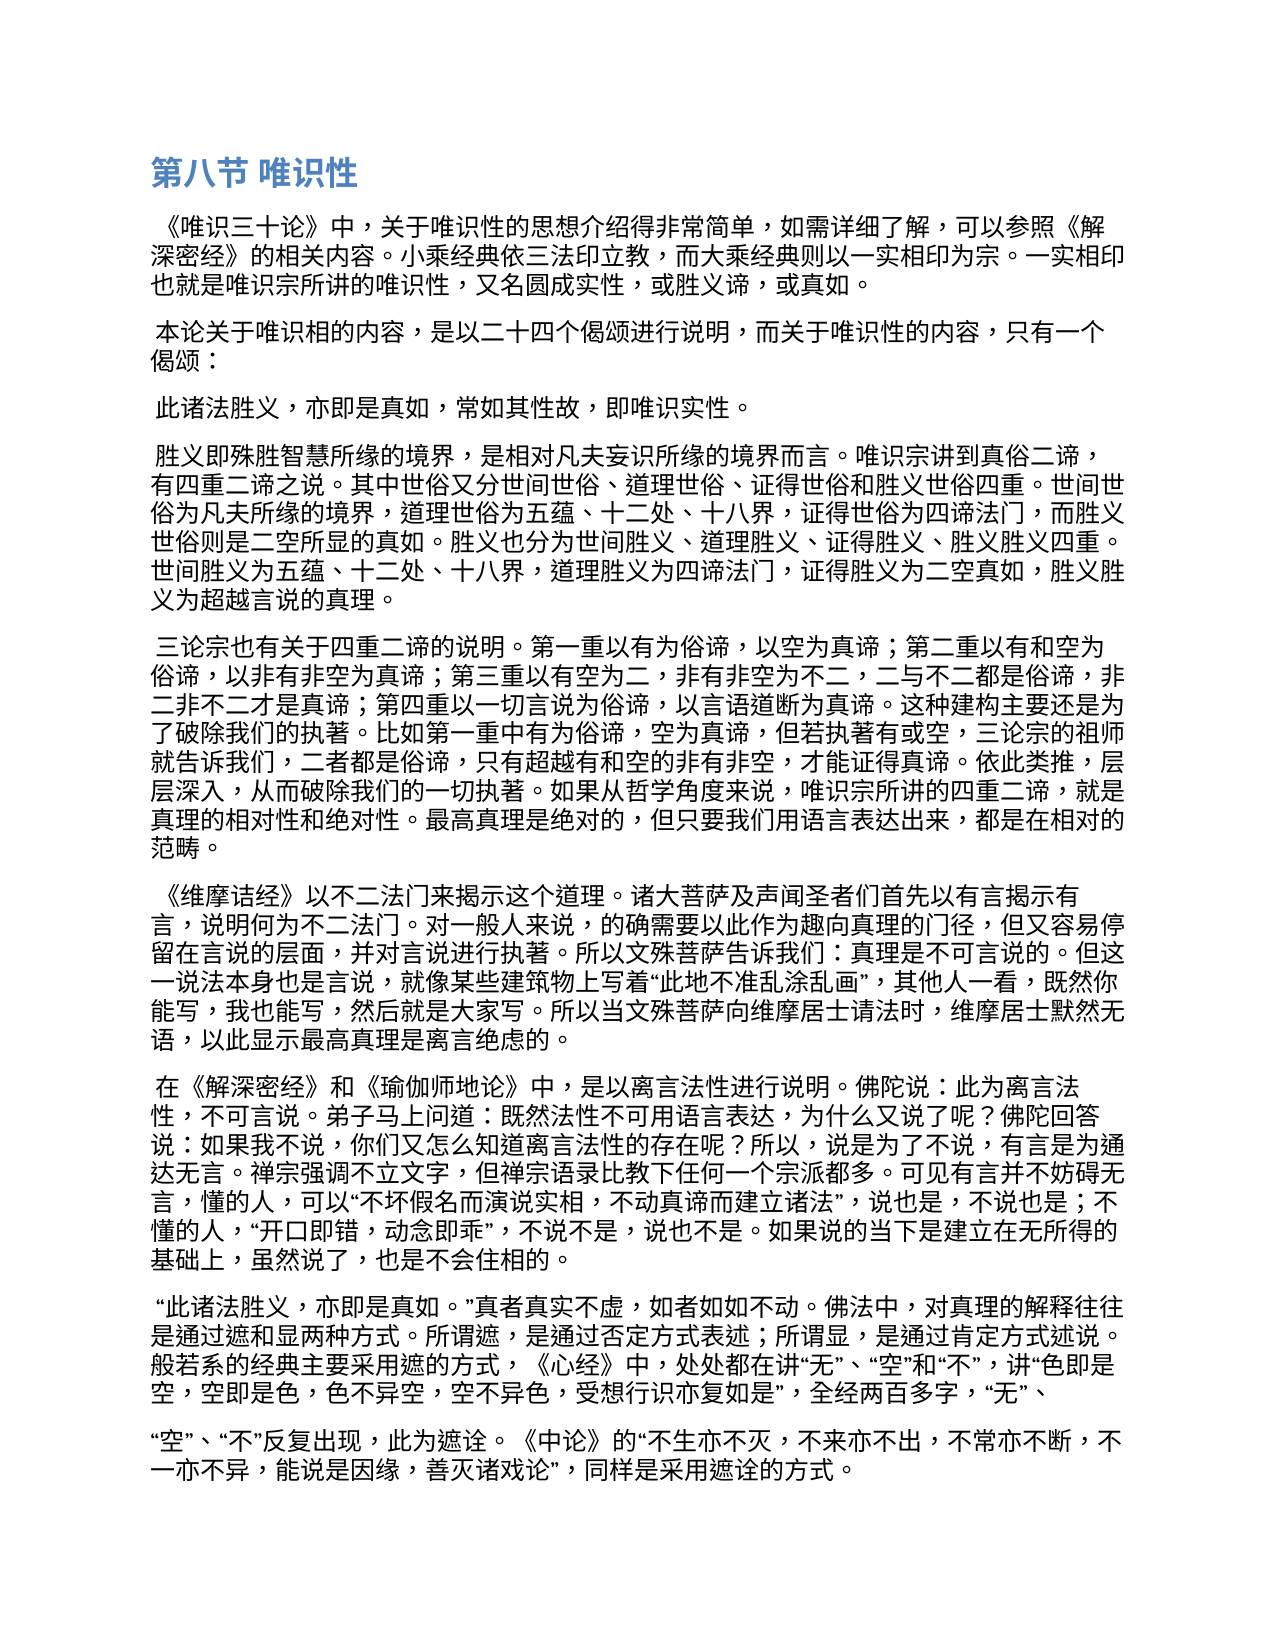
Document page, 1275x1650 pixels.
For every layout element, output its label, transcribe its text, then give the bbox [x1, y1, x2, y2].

text 本论关于唯识相的内容，是以二十四个偈颂进行说明，而关于唯识性的内容，只有一个偈颂： [150, 319, 1125, 377]
text 《维摩诘经》以不二法门来揭示这个道理。诸大菩萨及声闻圣者们首先以有言揭示有言，说明何为不二法门。对一般人来说，的确需要以此作为趣向真理的门径，但又容易停留在言说的层面，并对言说进行执著。所以文殊菩萨告诉我们：真理是不可言说的。但这一说法本身也是言说，就像某些建筑物上写着“此地不准乱涂乱画”，其他人一看，既然你能写，我也能写，然后就是大家写。所以当文殊菩萨向维摩居士请法时，维摩居士默然无语，以此显示最高真理是离言绝虑的。 [150, 883, 1125, 1055]
text “空”、“不”反复出现，此为遮诠。《中论》的“不生亦不灭，不来亦不出，不常亦不断，不一亦不异，能说是因缘，善灭诸戏论”，同样是采用遮诠的方式。 [150, 1428, 1125, 1485]
text 在《解深密经》和《瑜伽师地论》中，是以离言法性进行说明。佛陀说：此为离言法性，不可言说。弟子马上问道：既然法性不可用语言表达，为什么又说了呢？佛陀回答说：如果我不说，你们又怎么知道离言法性的存在呢？所以，说是为了不说，有言是为通达无言。禅宗强调不立文字，但禅宗语录比教下任何一个宗派都多。可见有言并不妨碍无言，懂的人，可以“不坏假名而演说实相，不动真谛而建立诸法”，说也是，不说也是；不懂的人，“开口即错，动念即乖”，不说不是，说也不是。如果说的当下是建立在无所得的基础上，虽然说了，也是不会住相的。 [150, 1074, 1125, 1275]
text 《唯识三十论》中，关于唯识性的思想介绍得非常简单，如需详细了解，可以参照《解深密经》的相关内容。小乘经典依三法印立教，而大乘经典则以一实相印为宗。一实相印也就是唯识宗所讲的唯识性，又名圆成实性，或胜义谛，或真如。 [150, 214, 1125, 300]
text 三论宗也有关于四重二谛的说明。第一重以有为俗谛，以空为真谛；第二重以有和空为俗谛，以非有非空为真谛；第三重以有空为二，非有非空为不二，二与不二都是俗谛，非二非不二才是真谛；第四重以一切言说为俗谛，以言语道断为真谛。这种建构主要还是为了破除我们的执著。比如第一重中有为俗谛，空为真谛，但若执著有或空，三论宗的祖师就告诉我们，二者都是俗谛，只有超越有和空的非有非空，才能证得真谛。依此类推，层层深入，从而破除我们的一切执著。如果从哲学角度来说，唯识宗所讲的四重二谛，就是真理的相对性和绝对性。最高真理是绝对的，但只要我们用语言表达出来，都是在相对的范畴。 [150, 634, 1125, 864]
subtitle 第八节 唯识性 [150, 150, 1125, 195]
text “此诸法胜义，亦即是真如。”真者真实不虚，如者如如不动。佛法中，对真理的解释往往是通过遮和显两种方式。所谓遮，是通过否定方式表述；所谓显，是通过肯定方式述说。般若系的经典主要采用遮的方式，《心经》中，处处都在讲“无”、“空”和“不”，讲“色即是空，空即是色，色不异空，空不异色，受想行识亦复如是”，全经两百多字，“无”、 [150, 1294, 1125, 1409]
text 此诸法胜义，亦即是真如，常如其性故，即唯识实性。 [150, 395, 1125, 424]
text 胜义即殊胜智慧所缘的境界，是相对凡夫妄识所缘的境界而言。唯识宗讲到真俗二谛，有四重二谛之说。其中世俗又分世间世俗、道理世俗、证得世俗和胜义世俗四重。世间世俗为凡夫所缘的境界，道理世俗为五蕴、十二处、十八界，证得世俗为四谛法门，而胜义世俗则是二空所显的真如。胜义也分为世间胜义、道理胜义、证得胜义、胜义胜义四重。世间胜义为五蕴、十二处、十八界，道理胜义为四谛法门，证得胜义为二空真如，胜义胜义为超越言说的真理。 [150, 443, 1125, 615]
